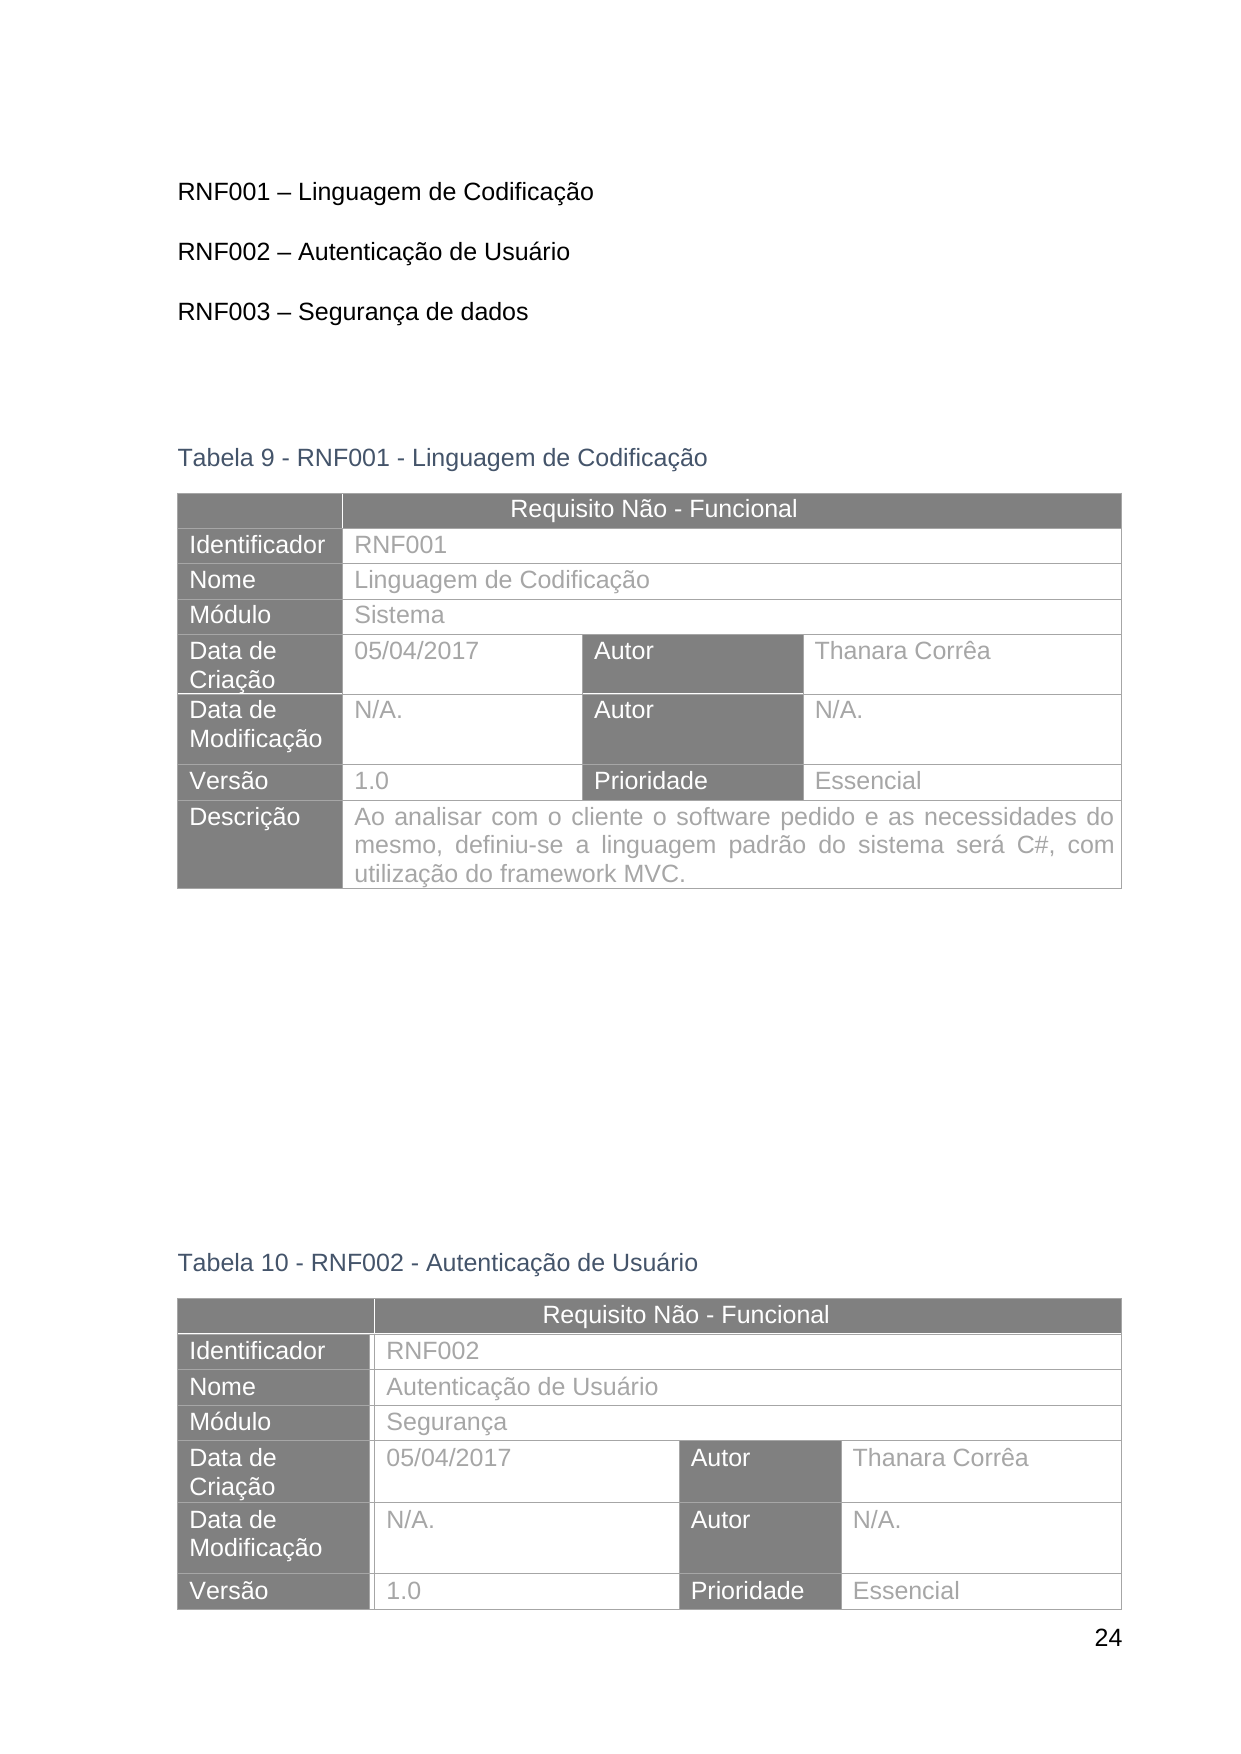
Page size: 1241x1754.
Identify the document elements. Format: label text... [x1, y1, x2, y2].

table_cell 05/04/2017 [375, 1441, 679, 1502]
table_cell Identificador [178, 1335, 369, 1369]
table_cell N/A. [842, 1503, 1121, 1573]
table_cell Identificador [178, 529, 342, 563]
table_cell Essencial [804, 765, 1121, 800]
table_cell Versão [178, 1574, 369, 1609]
table_cell Módulo [178, 1406, 369, 1440]
table_cell Data de Modificação [178, 1503, 369, 1573]
table_cell [370, 1441, 374, 1502]
table_cell Prioridade [680, 1574, 841, 1609]
table_cell Data de Criação [178, 1441, 369, 1502]
table_cell [370, 1370, 374, 1405]
table_cell [370, 1503, 374, 1573]
table_cell Segurança [375, 1406, 1121, 1440]
table_cell N/A. [804, 695, 1121, 764]
table_cell [370, 1574, 374, 1609]
table_cell Descrição [178, 801, 342, 888]
table_header [178, 494, 342, 528]
table_header Requisito Não - Funcional [343, 494, 1121, 528]
table_cell RNF002 [375, 1335, 1121, 1369]
table_cell Ao analisar com o cliente o software pedido e as necessidades do mesmo, definiu-se a linguagem padrão do sistema será C#, com utilização do framework MVC. [343, 801, 1121, 888]
table_cell Autor [680, 1441, 841, 1502]
table_cell Autor [583, 635, 803, 693]
text RNF002 – Autenticação de Usuário [177, 237, 1122, 266]
table_cell 1.0 [375, 1574, 679, 1609]
table_header [369, 1299, 374, 1333]
table_cell Autor [680, 1503, 841, 1573]
table_cell Thanara Corrêa [804, 635, 1121, 693]
table_cell Sistema [343, 600, 1121, 634]
text RNF003 – Segurança de dados [177, 297, 1122, 326]
table_cell N/A. [343, 695, 582, 764]
text Tabela 10 - RNF002 - Autenticação de Usuário [177, 1248, 1122, 1277]
table_cell [370, 1406, 374, 1440]
table_header [178, 1299, 369, 1333]
table_cell RNF001 [343, 529, 1121, 563]
table_cell Linguagem de Codificação [343, 564, 1121, 599]
table_cell 05/04/2017 [343, 635, 582, 693]
table_cell 1.0 [343, 765, 582, 800]
table_cell Essencial [842, 1574, 1121, 1609]
text Tabela 9 - RNF001 - Linguagem de Codificação [177, 443, 1122, 472]
table_cell Módulo [178, 600, 342, 634]
table_cell Nome [178, 564, 342, 599]
table_cell Data de Modificação [178, 695, 342, 764]
table_cell Autor [583, 695, 803, 764]
table_cell Nome [178, 1370, 369, 1405]
table_cell Versão [178, 765, 342, 800]
table_cell [370, 1335, 374, 1369]
table_cell Autenticação de Usuário [375, 1370, 1121, 1405]
table_cell N/A. [375, 1503, 679, 1573]
table_cell Data de Criação [178, 635, 342, 693]
table_cell Thanara Corrêa [842, 1441, 1121, 1502]
text RNF001 – Linguagem de Codificação [177, 177, 1122, 206]
table_header Requisito Não - Funcional [375, 1299, 1121, 1333]
table_cell Prioridade [583, 765, 803, 800]
